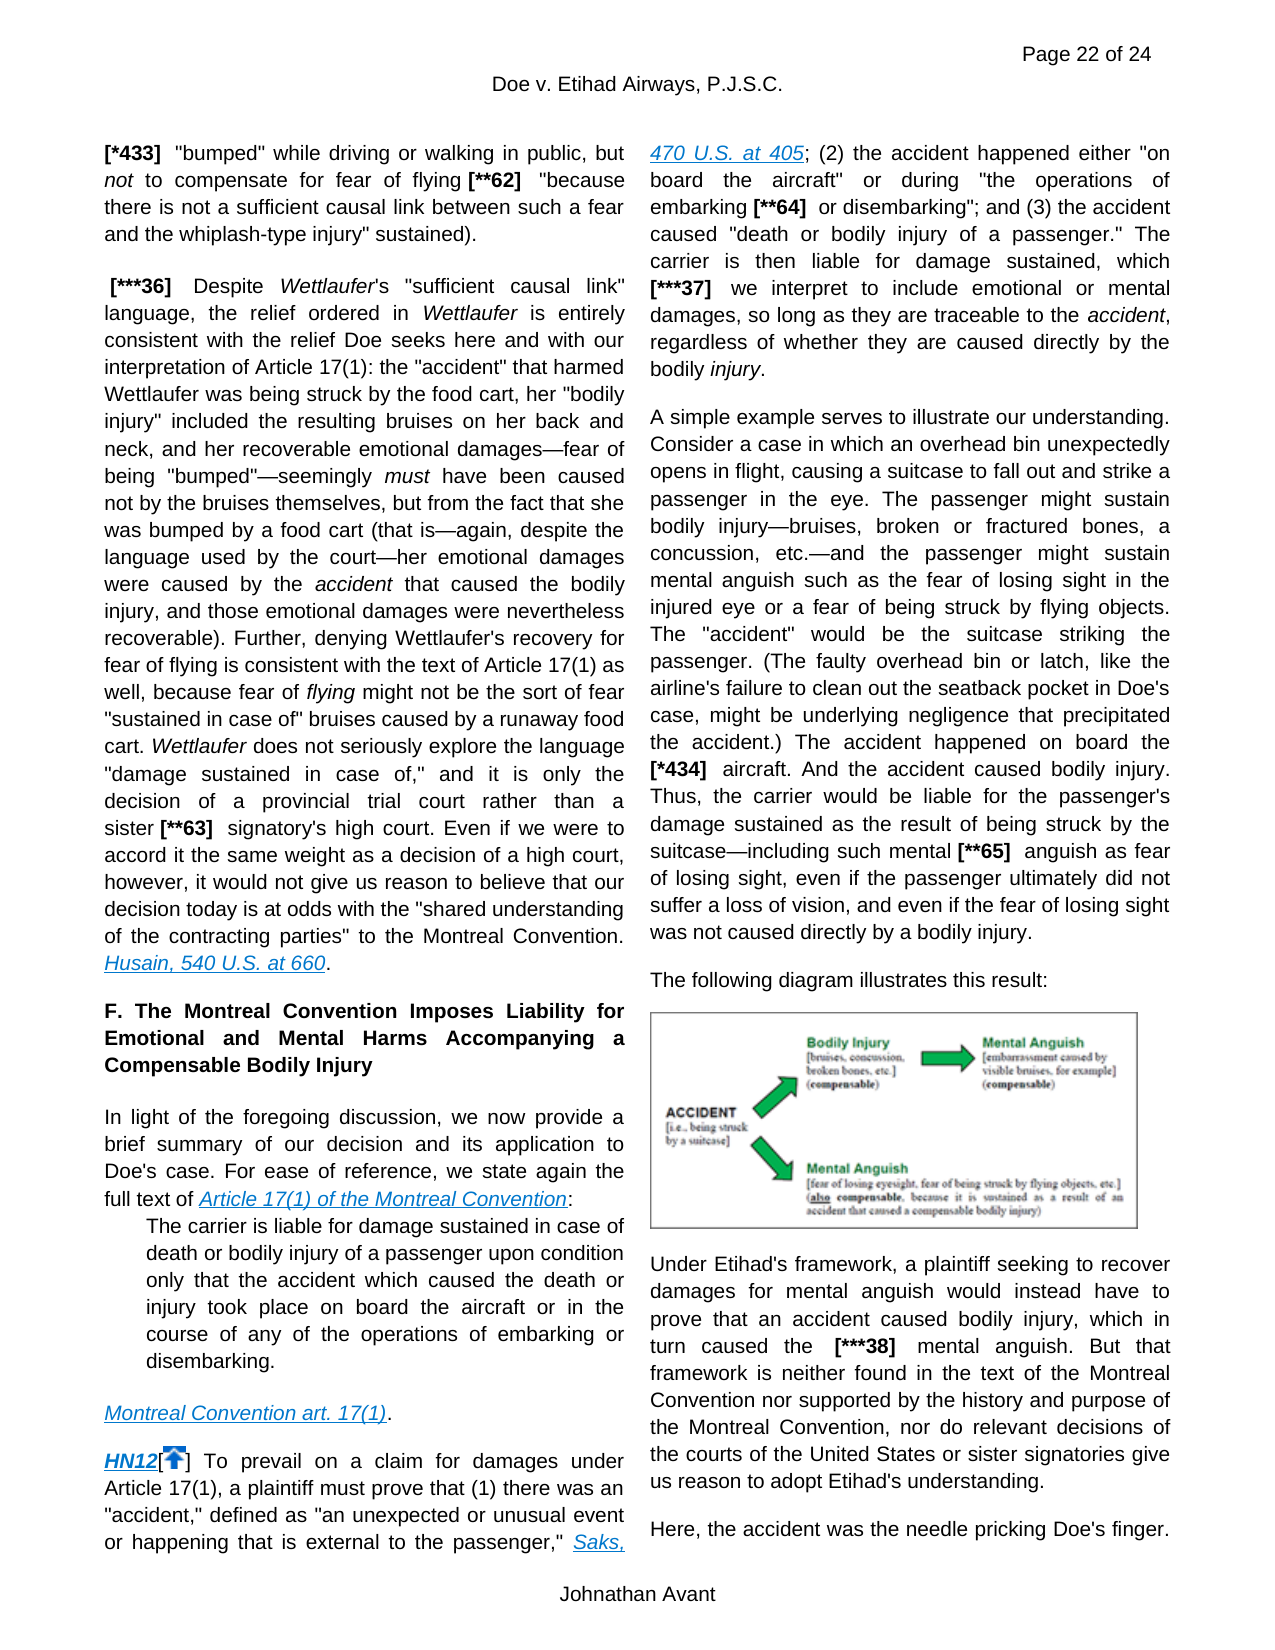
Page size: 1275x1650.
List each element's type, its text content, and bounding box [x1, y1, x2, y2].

picture [163, 1446, 186, 1469]
text The following diagram illustrates this result: [650, 964, 1171, 992]
text In light of the foregoing discussion, we now provide a brief summary of our decision and its application to Doe's case. For ease of reference, we state again the full text of Article 17(1) of the Montreal Convention: [104, 1102, 625, 1210]
text A simple example serves to illustrate our understanding. Consider a case in which an overhead bin unexpectedly opens in flight, causing a suitcase to fall out and strike a passenger in the eye. The passenger might sustain bodily injury—bruises, broken or fractured bones, a concussion, etc.—and the passenger might sustain mental anguish such as the fear of losing sight in the injured eye or a fear of being struck by flying objects. The "accident" would be the suitcase striking the passenger. (The faulty overhead bin or latch, like the airline's failure to clean out the seatback pocket in Doe's case, might be underlying negligence that precipitated the accident.) The accident happened on board the [*434] aircraft. And the accident caused bodily injury. Thus, the carrier would be liable for the passenger's damage sustained as the result of being struck by the suitcase—including such mental [**65] anguish as fear of losing sight, even if the passenger ultimately did not suffer a loss of vision, and even if the fear of losing sight was not caused directly by a bodily injury. [650, 402, 1171, 944]
text F. The Montreal Convention Imposes Liability for Emotional and Mental Harms Accompanying a Compensable Bodily Injury [104, 996, 625, 1077]
text HN12[] To prevail on a claim for damages under Article 17(1), a plaintiff must prove that (1) there was an "accident," defined as "an unexpected or unusual event or happening that is external to the passenger," Saks, 470 U.S. at 405; (2) the accident happened either "on board the aircraft" or during "the operations of embarking [**64] or disembarking"; and (3) the accident caused "death or bodily injury of a passenger." The carrier is then liable for damage sustained, which [***37] we interpret to include emotional or mental damages, so long as they are traceable to the accident, regardless of whether they are caused directly by the bodily injury. [650, 137, 1171, 381]
text HN12[] To prevail on a claim for damages under Article 17(1), a plaintiff must prove that (1) there was an "accident," defined as "an unexpected or unusual event or happening that is external to the passenger," Saks, 470 U.S. at 405; (2) the accident happened either "on board the aircraft" or during "the operations of embarking [**64] or disembarking"; and (3) the accident caused "death or bodily injury of a passenger." The carrier is then liable for damage sustained, which [***37] we interpret to include emotional or mental damages, so long as they are traceable to the accident, regardless of whether they are caused directly by the bodily injury. [104, 1446, 625, 1554]
text Montreal Convention art. 17(1). [104, 1398, 625, 1425]
text The carrier is liable for damage sustained in case of death or bodily injury of a passenger upon condition only that the accident which caused the death or injury took place on board the aircraft or in the course of any of the operations of embarking or disembarking. [146, 1210, 625, 1373]
text [***36] Despite Wettlaufer's "sufficient causal link" language, the relief ordered in Wettlaufer is entirely consistent with the relief Doe seeks here and with our interpretation of Article 17(1): the "accident" that harmed Wettlaufer was being struck by the food cart, her "bodily injury" included the resulting bruises on her back and neck, and her recoverable emotional damages—fear of being "bumped"—seemingly must have been caused not by the bruises themselves, but from the fact that she was bumped by a food cart (that is—again, despite the language used by the court—her emotional damages were caused by the accident that caused the bodily injury, and those emotional damages were nevertheless recoverable). Further, denying Wettlaufer's recovery for fear of flying is consistent with the text of Article 17(1) as well, because fear of flying might not be the sort of fear "sustained in case of" bruises caused by a runaway food cart. Wettlaufer does not seriously explore the language "damage sustained in case of," and it is only the decision of a provincial trial court rather than a sister [**63] signatory's high court. Even if we were to accord it the same weight as a decision of a high court, however, it would not give us reason to believe that our decision today is at odds with the "shared understanding of the contracting parties" to the Montreal Convention. Husain, 540 U.S. at 660. [104, 271, 625, 975]
picture [650, 1012, 1138, 1229]
text Under Etihad's framework, a plaintiff seeking to recover damages for mental anguish would instead have to prove that an accident caused bodily injury, which in turn caused the [***38] mental anguish. But that framework is neither found in the text of the Montreal Convention nor supported by the history and purpose of the Montreal Convention, nor do relevant decisions of the courts of the United States or sister signatories give us reason to adopt Etihad's understanding. [650, 1249, 1171, 1493]
